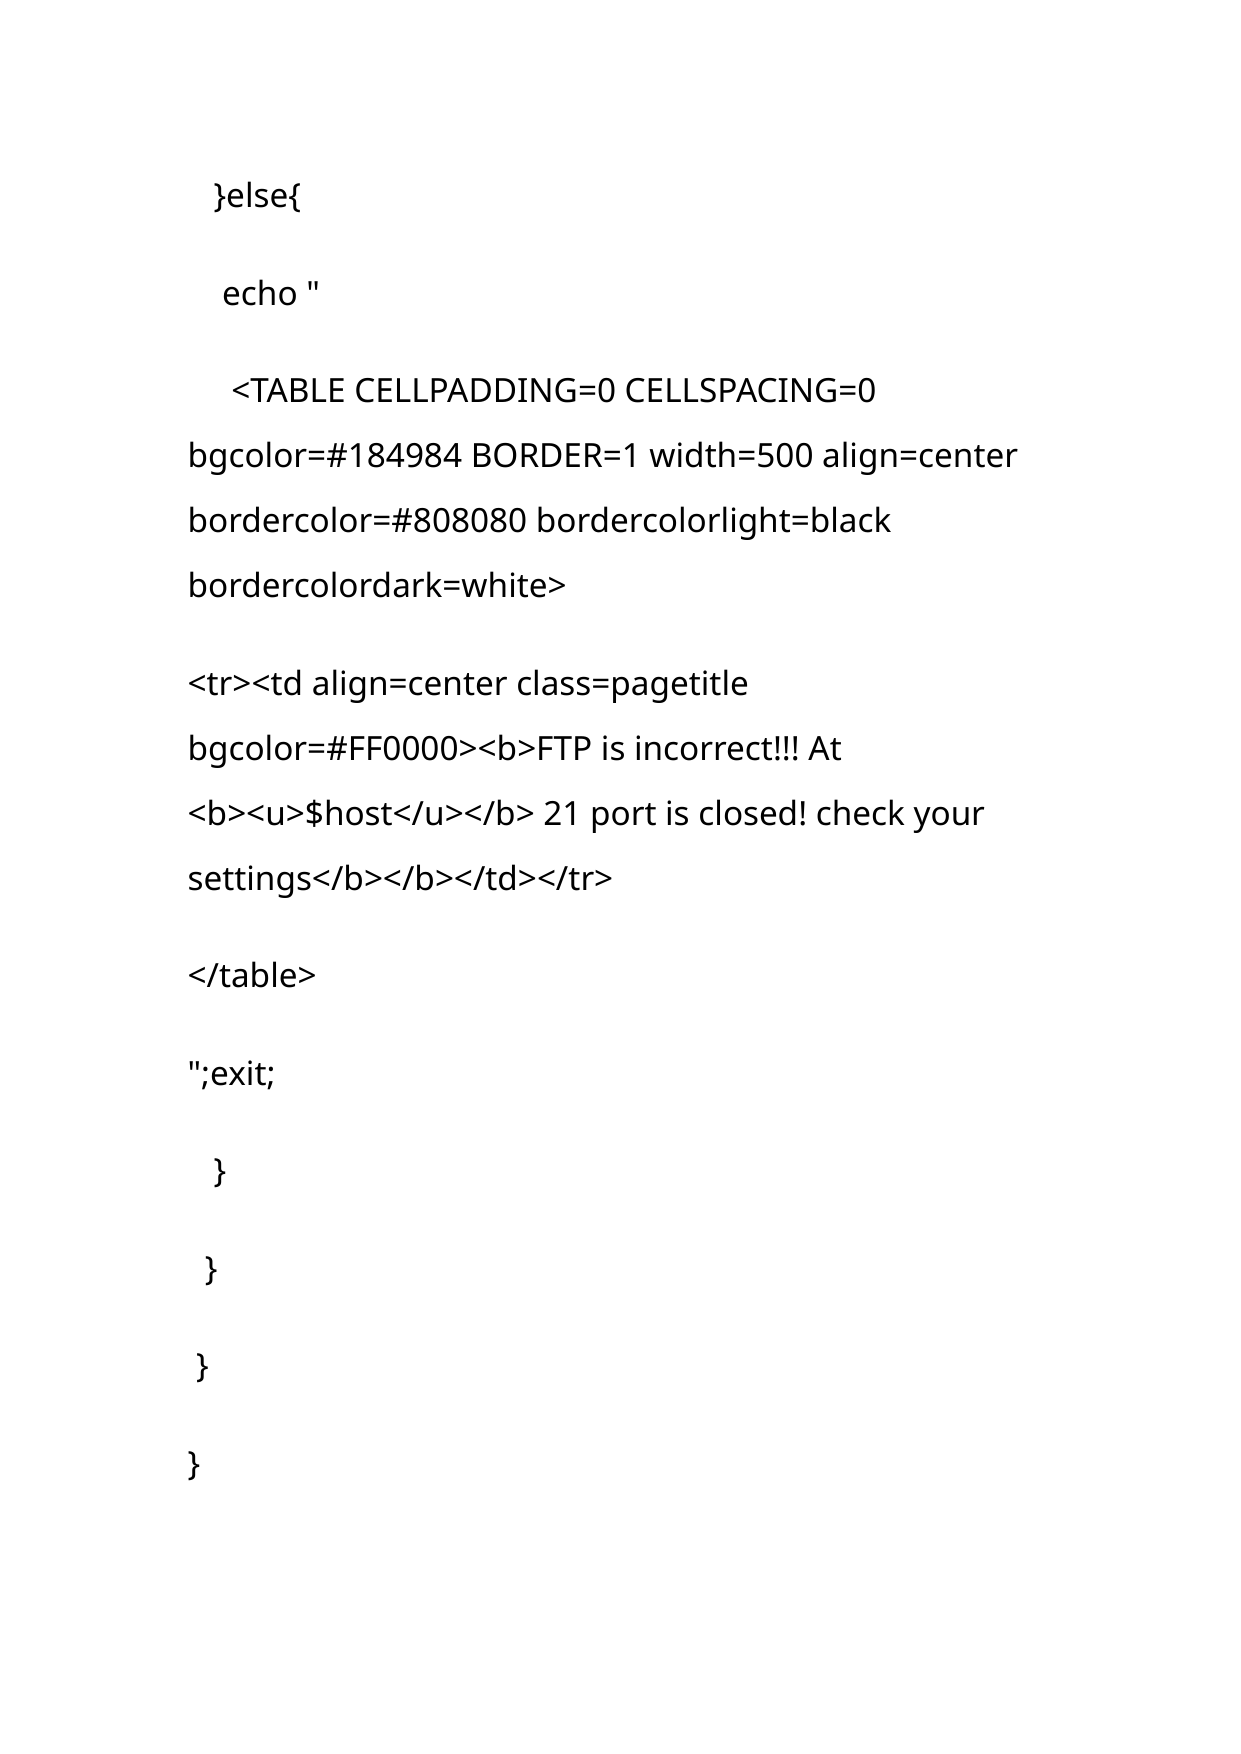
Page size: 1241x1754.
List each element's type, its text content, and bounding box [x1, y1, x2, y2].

text } [187, 1332, 1053, 1397]
text echo " [187, 259, 1053, 324]
text } [187, 1429, 1053, 1494]
text </table> [187, 942, 1053, 1007]
text }else{ [187, 162, 1053, 227]
text } [187, 1137, 1053, 1202]
text ";exit; [187, 1039, 1053, 1104]
text <TABLE CELLPADDING=0 CELLSPACING=0 bgcolor=#184984 BORDER=1 width=500 align=center bordercolor=#808080 bordercolorlight=black bordercolordark=white> [187, 357, 1053, 617]
text } [187, 1234, 1053, 1299]
text <tr><td align=center class=pagetitle bgcolor=#FF0000><b>FTP is incorrect!!! At <b><u>$host</u></b> 21 port is closed! check your settings</b></b></td></tr> [187, 649, 1053, 909]
